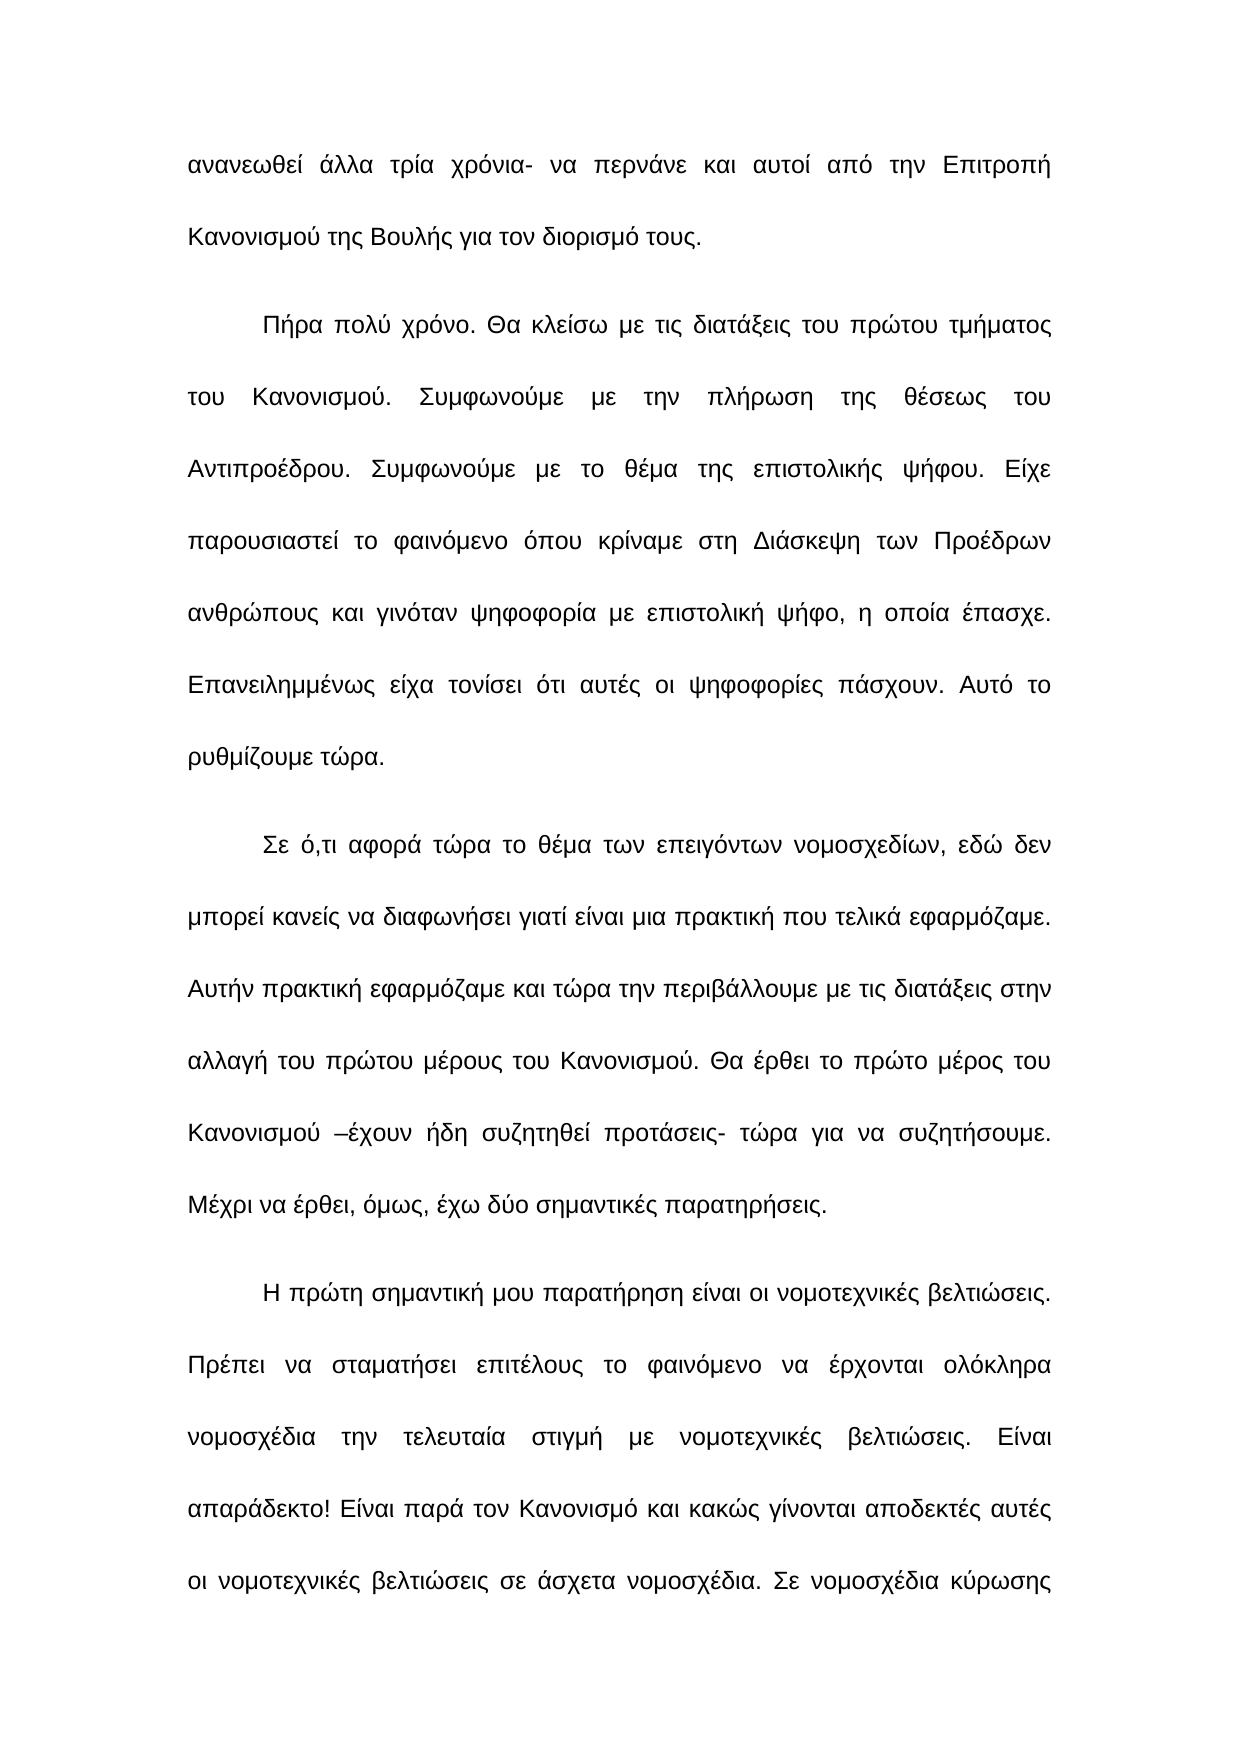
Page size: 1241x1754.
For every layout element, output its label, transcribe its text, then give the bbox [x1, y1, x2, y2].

text Σε ό,τι αφορά τώρα το θέμα των επειγόντων νομοσχεδίων, εδώ δεν μπορεί κανείς να διαφωνήσει γιατί είναι μια πρακτική που τελικά εφαρμόζαμε. Αυτήν πρακτική εφαρμόζαμε και τώρα την περιβάλλουμε με τις διατάξεις στην αλλαγή του πρώτου μέρους του Κανονισμού. Θα έρθει το πρώτο μέρος του Κανονισμού –έχουν ήδη συζητηθεί προτάσεις- τώρα για να συζητήσουμε. Μέχρι να έρθει, όμως, έχω δύο σημαντικές παρατηρήσεις. [187, 830, 1053, 1218]
text Πήρα πολύ χρόνο. Θα κλείσω με τις διατάξεις του πρώτου τμήματος του Κανονισμού. Συμφωνούμε με την πλήρωση της θέσεως του Αντιπροέδρου. Συμφωνούμε με το θέμα της επιστολικής ψήφου. Είχε παρουσιαστεί το φαινόμενο όπου κρίναμε στη Διάσκεψη των Προέδρων ανθρώπους και γινόταν ψηφοφορία με επιστολική ψήφο, η οποία έπασχε. Επανειλημμένως είχα τονίσει ότι αυτές οι ψηφοφορίες πάσχουν. Αυτό το ρυθμίζουμε τώρα. [187, 310, 1053, 770]
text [187, 1278, 1053, 1594]
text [187, 150, 1053, 251]
